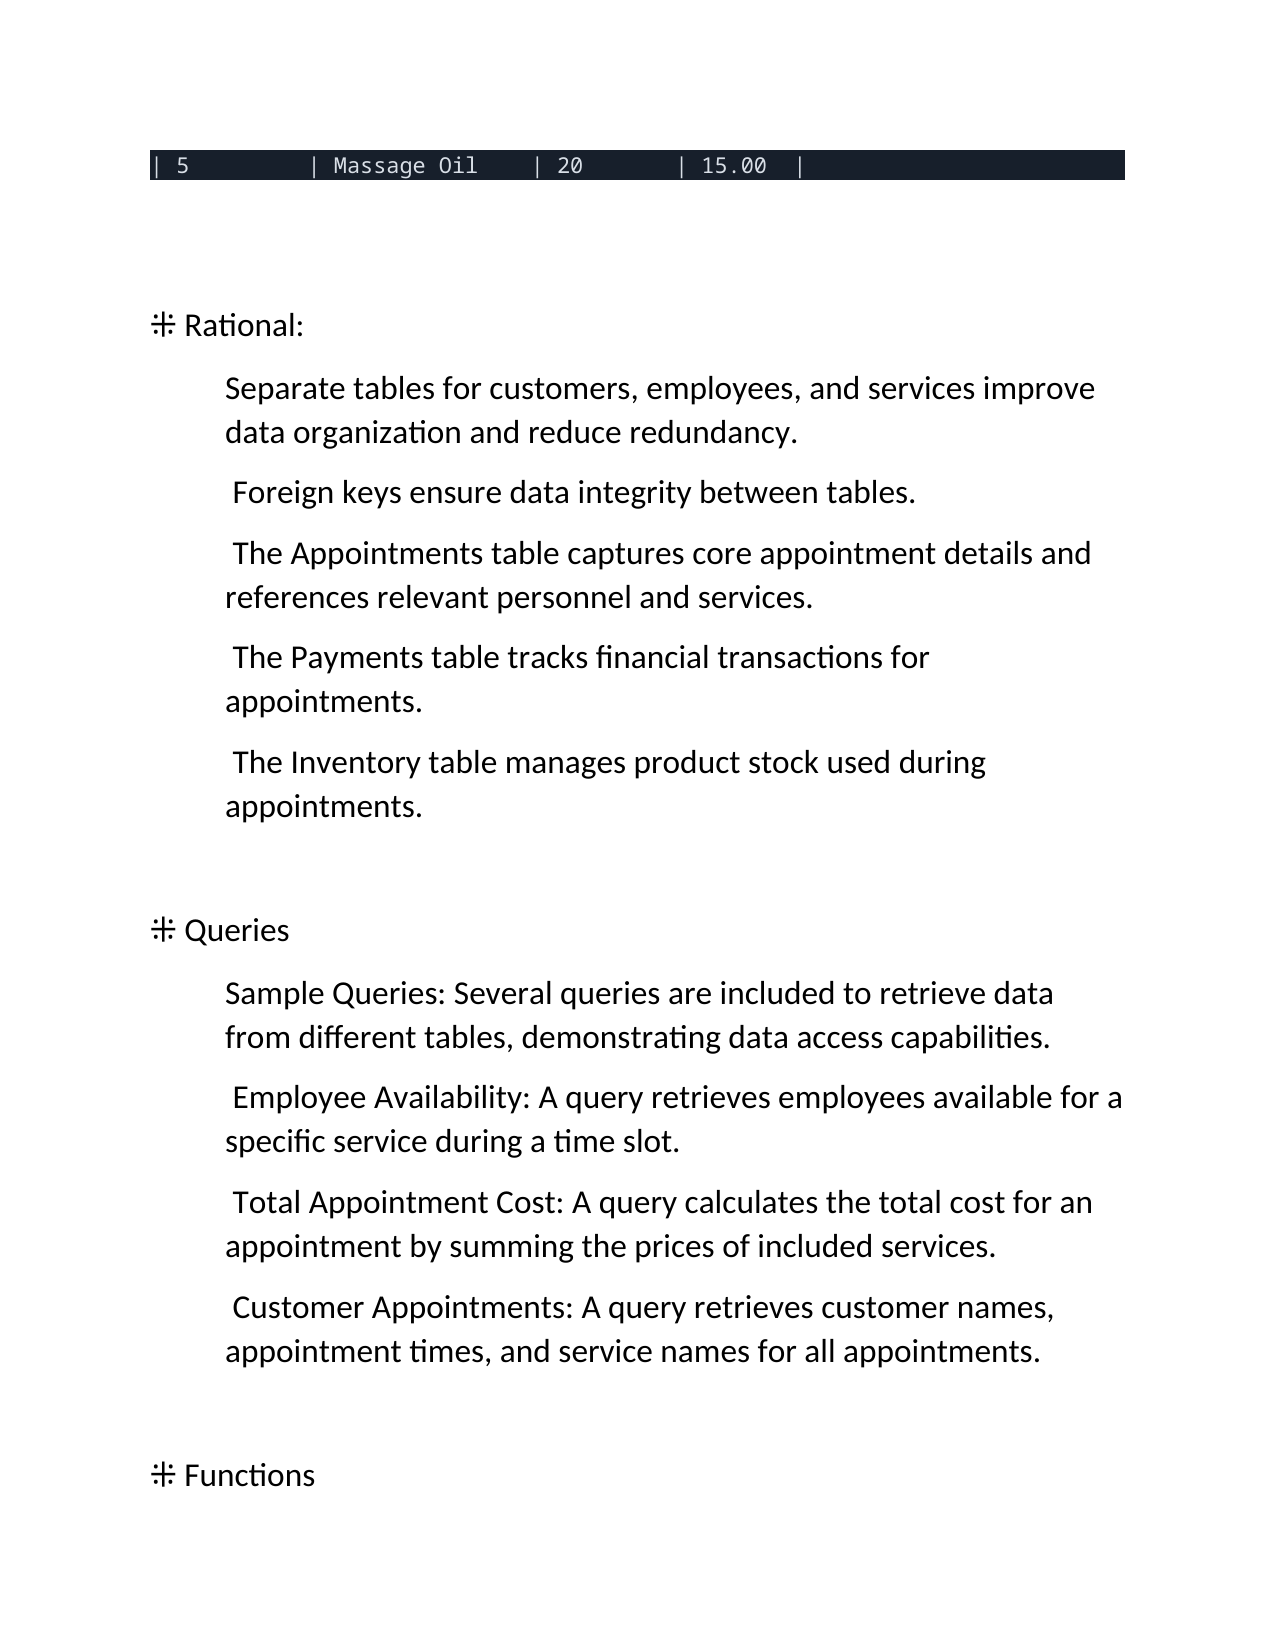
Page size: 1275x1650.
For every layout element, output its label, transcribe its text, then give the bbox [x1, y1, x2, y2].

text Foreign keys ensure data integrity between tables. [225, 471, 1125, 512]
text Sample Queries: Several queries are included to retrieve data from different tables, demonstrating data access capabilities. [225, 972, 1125, 1057]
text The Payments table tracks financial transactions for appointments. [225, 636, 1125, 721]
text The Inventory table manages product stock used during appointments. [225, 741, 1125, 826]
text | 5 | Massage Oil | 20 | 15.00 | [150, 150, 1125, 180]
text Customer Appointments: A query retrieves customer names, appointment times, and service names for all appointments. [225, 1286, 1125, 1370]
text ⁜ Rational: [150, 301, 1125, 346]
text Employee Availability: A query retrieves employees available for a specific service during a time slot. [225, 1076, 1125, 1161]
text Separate tables for customers, employees, and services improve data organization and reduce redundancy. [225, 367, 1125, 451]
text ⁜ Functions [150, 1451, 1125, 1496]
text Total Appointment Cost: A query calculates the total cost for an appointment by summing the prices of included services. [225, 1181, 1125, 1266]
text ⁜ Queries [150, 906, 1125, 952]
text The Appointments table captures core appointment details and references relevant personnel and services. [225, 532, 1125, 617]
